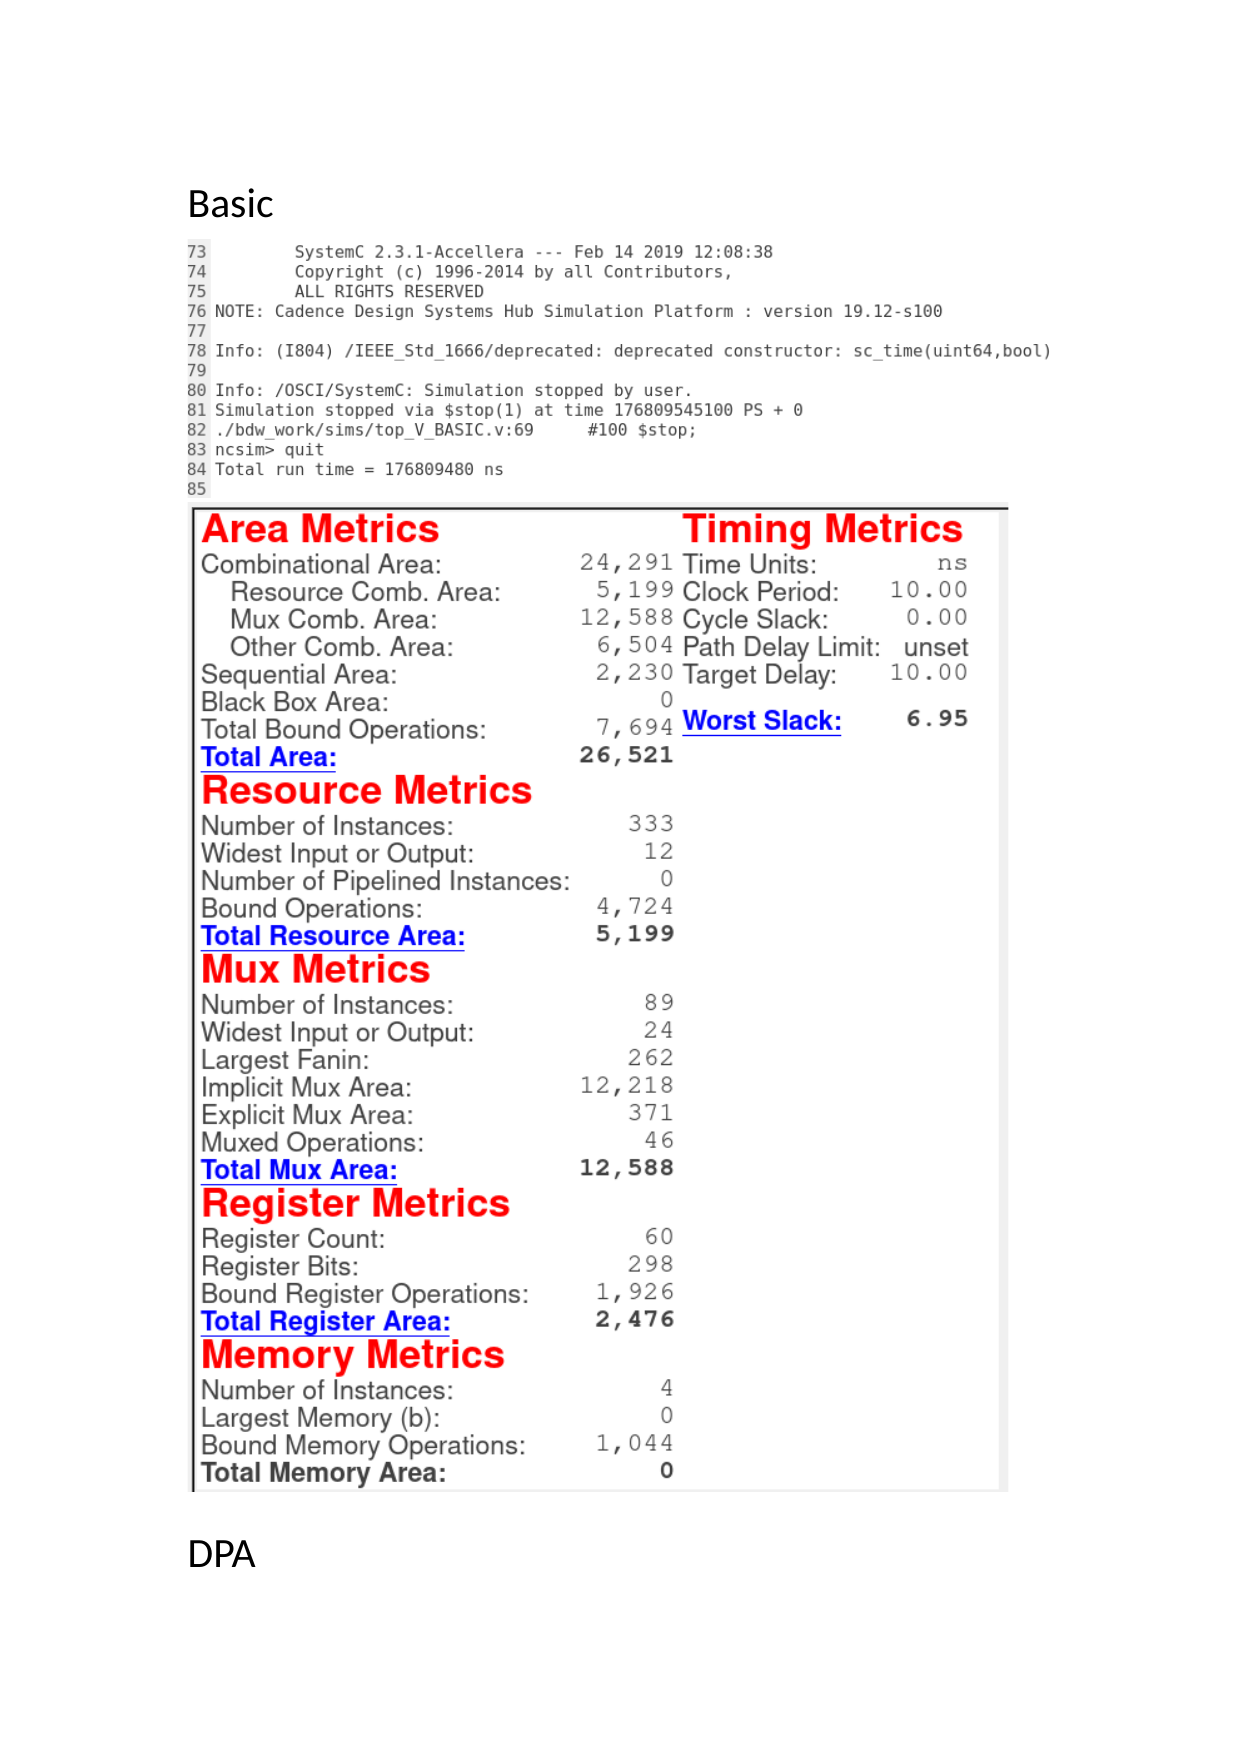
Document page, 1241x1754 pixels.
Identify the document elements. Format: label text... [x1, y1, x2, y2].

text DPA [187, 1514, 1053, 1589]
picture [187, 239, 1053, 498]
picture [187, 502, 1009, 1492]
text Basic [187, 164, 1053, 239]
